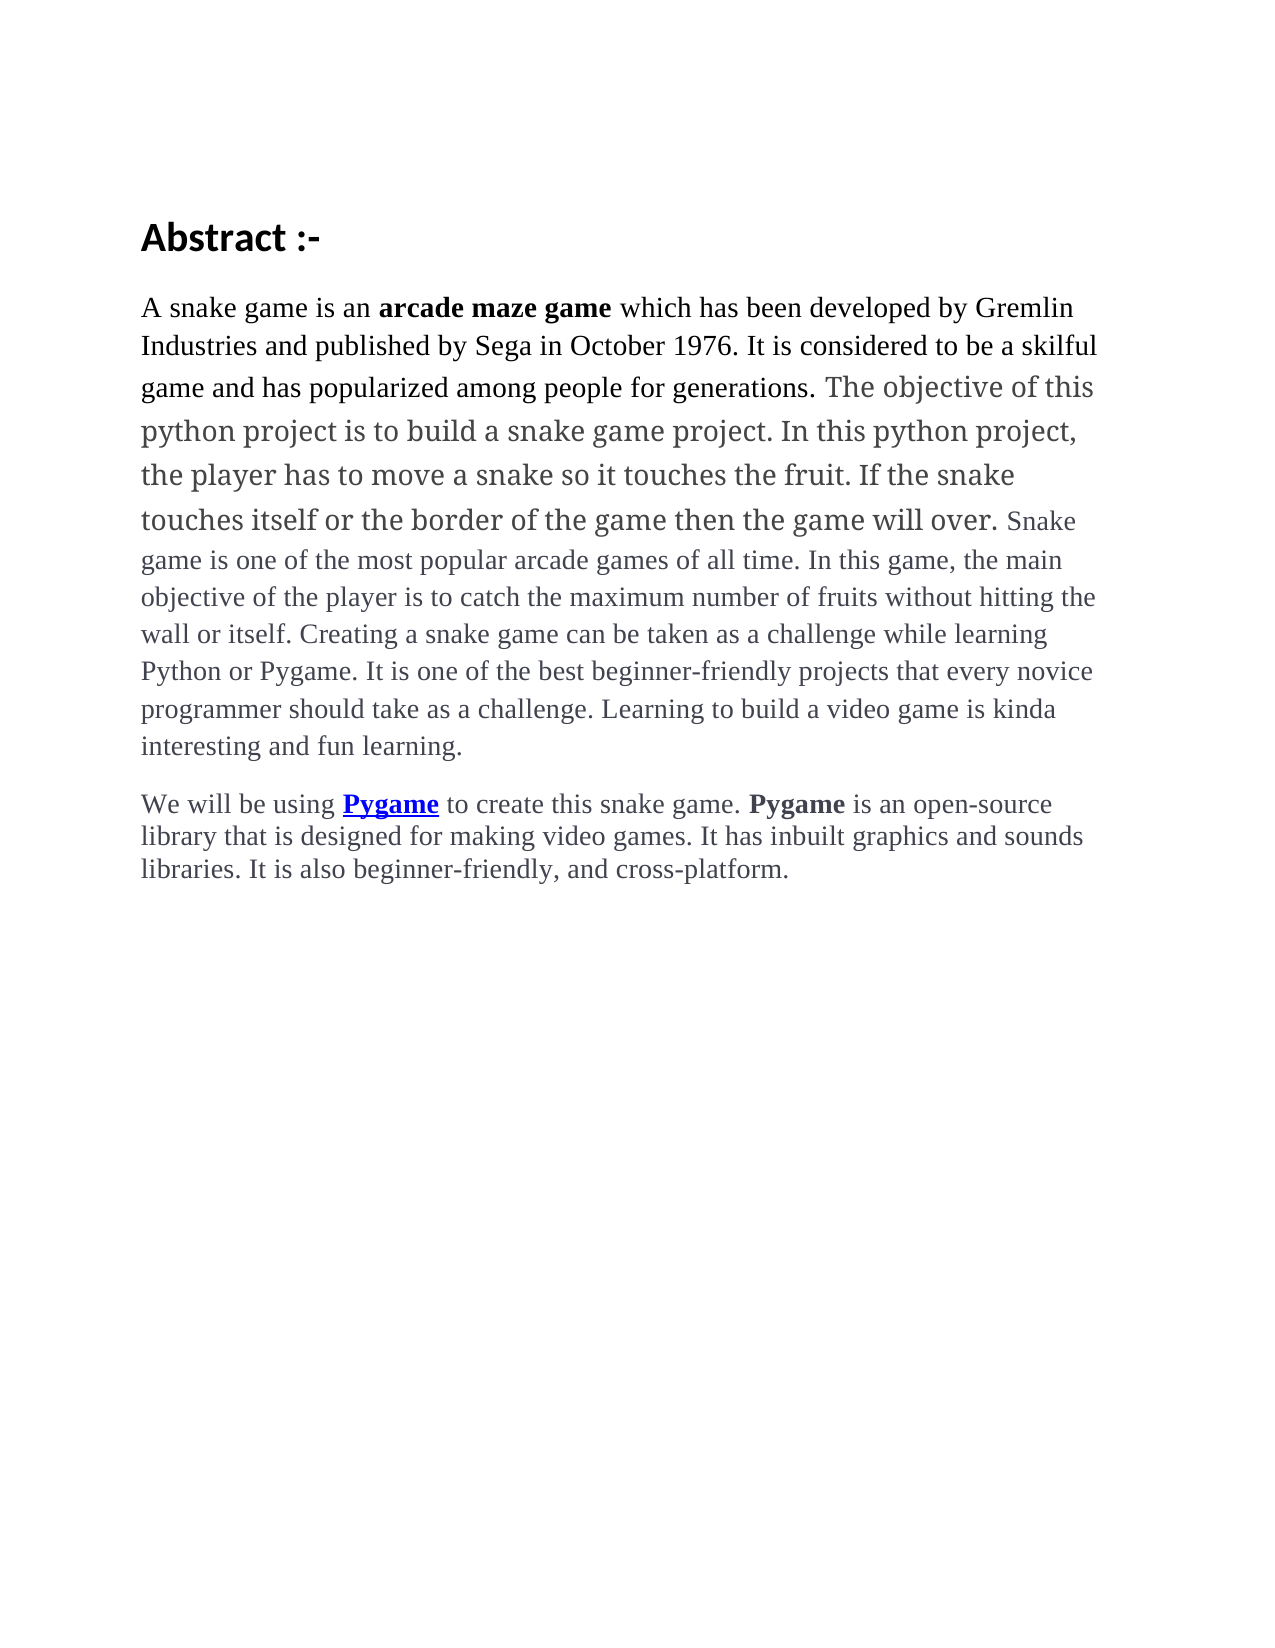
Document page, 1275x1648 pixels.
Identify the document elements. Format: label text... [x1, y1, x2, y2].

text Abstract :- [141, 211, 1125, 261]
text A snake game is an arcade maze game which has been developed by Gremlin Industries and published by Sega in October 1976. It is considered to be a skilful game and has popularized among people for generations. The objective of this python project is to build a snake game project. In this python project, the player has to move a snake so it touches the fruit. If the snake touches itself or the border of the game then the game will over. Snake game is one of the most popular arcade games of all time. In this game, the main objective of the player is to catch the maximum number of fruits without hitting the wall or itself. Creating a snake game can be taken as a challenge while learning Python or Pygame. It is one of the best beginner-friendly projects that every novice programmer should take as a challenge. Learning to build a video game is kinda interesting and fun learning. [141, 290, 1125, 761]
text We will be using Pygame to create this snake game. Pygame is an open-source library that is designed for making video games. It has inbuilt graphics and sounds libraries. It is also beginner-friendly, and cross-platform. [141, 787, 1125, 884]
